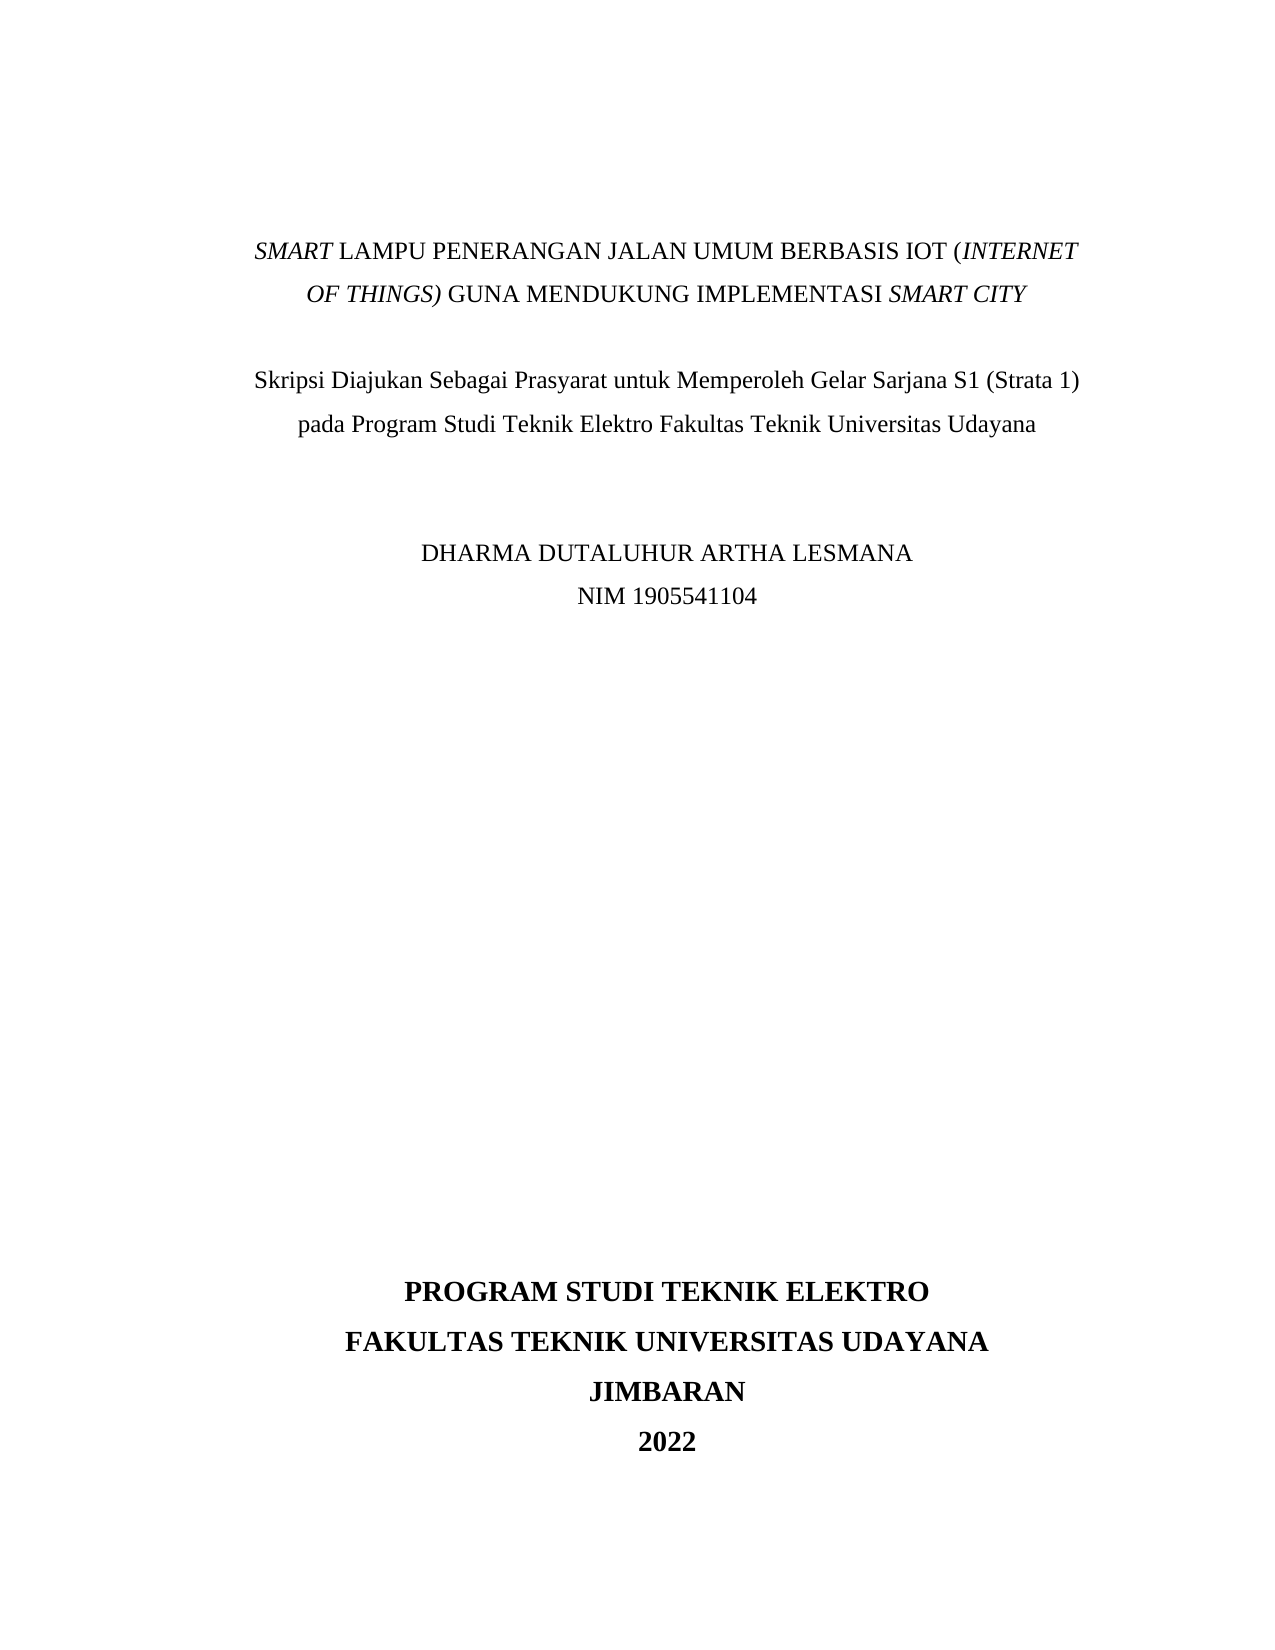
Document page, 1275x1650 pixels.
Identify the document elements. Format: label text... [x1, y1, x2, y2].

text SMART LAMPU PENERANGAN JALAN UMUM BERBASIS IOT (INTERNET OF THINGS) GUNA MENDUKUNG IMPLEMENTASI SMART CITY [236, 236, 1098, 308]
text PROGRAM STUDI TEKNIK ELEKTRO FAKULTAS TEKNIK UNIVERSITAS UDAYANA JIMBARAN 2022 [236, 1228, 1098, 1458]
text Skripsi Diajukan Sebagai Prasyarat untuk Memperoleh Gelar Sarjana S1 (Strata 1) pada Program Studi Teknik Elektro Fakultas Teknik Universitas Udayana [236, 366, 1098, 481]
text DHARMA DUTALUHUR ARTHA LESMANA NIM 1905541104 [236, 538, 1098, 610]
